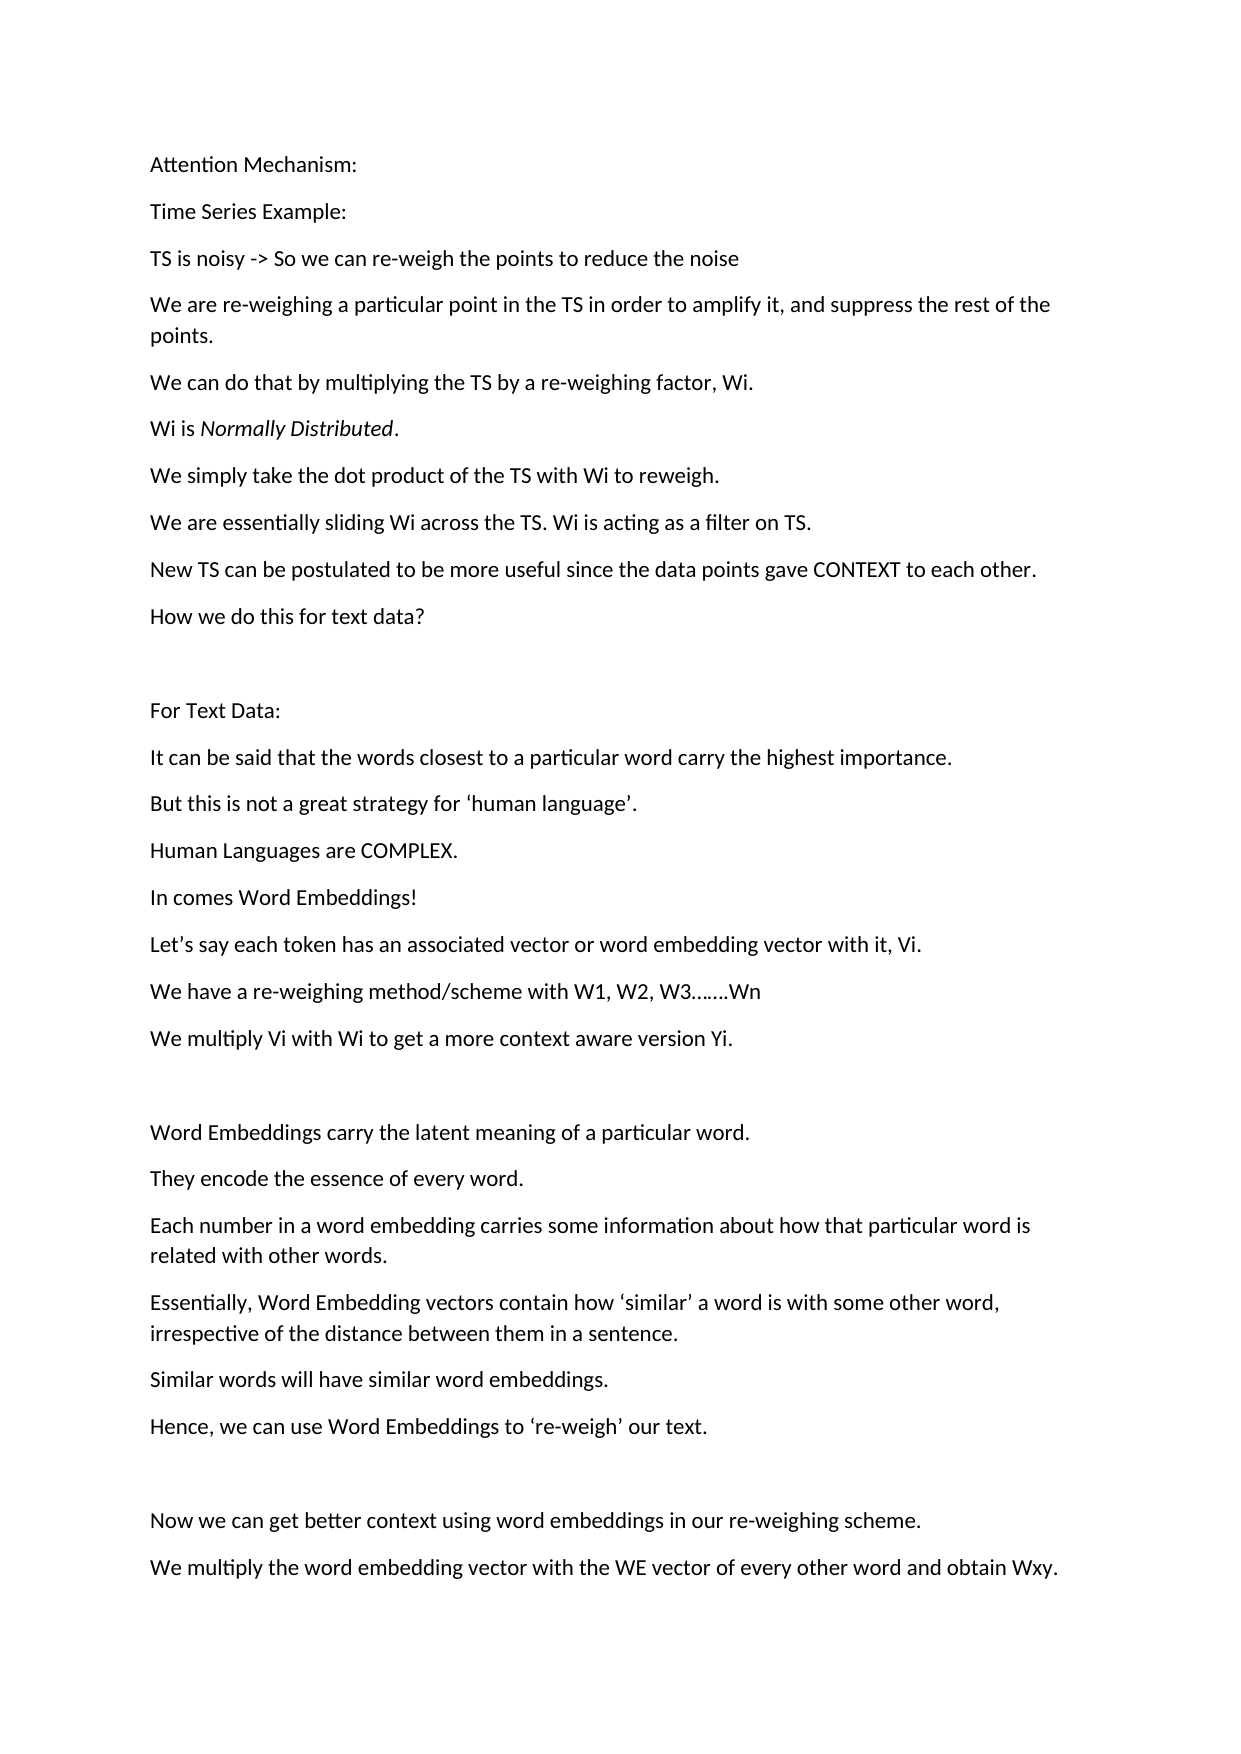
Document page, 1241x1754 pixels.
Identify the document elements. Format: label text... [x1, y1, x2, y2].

text We have a re-weighing method/scheme with W1, W2, W3…….Wn [150, 977, 1090, 1005]
text Time Series Example: [150, 197, 1090, 225]
text We are essentially sliding Wi across the TS. Wi is acting as a filter on TS. [150, 508, 1090, 536]
text Let’s say each token has an associated vector or word embedding vector with it, Vi. [150, 930, 1090, 958]
text We multiply the word embedding vector with the WE vector of every other word and obtain Wxy. [150, 1553, 1090, 1581]
text Now we can get better context using word embeddings in our re-weighing scheme. [150, 1506, 1090, 1534]
text Word Embeddings carry the latent meaning of a particular word. [150, 1118, 1090, 1146]
text We multiply Vi with Wi to get a more context aware version Yi. [150, 1024, 1090, 1052]
text Each number in a word embedding carries some information about how that particular word is related with other words. [150, 1211, 1090, 1270]
text Human Languages are COMPLEX. [150, 836, 1090, 864]
text Wi is Normally Distributed. [150, 414, 1090, 443]
text TS is noisy -> So we can re-weigh the points to reduce the noise [150, 244, 1090, 272]
text In comes Word Embeddings! [150, 883, 1090, 911]
text Attention Mechanism: [150, 150, 1090, 178]
text We are re-weighing a particular point in the TS in order to amplify it, and suppress the rest of the points. [150, 291, 1090, 349]
text New TS can be postulated to be more useful since the data points gave CONTEXT to each other. [150, 555, 1090, 583]
text It can be said that the words closest to a particular word carry the highest importance. [150, 743, 1090, 771]
text We can do that by multiplying the TS by a re-weighing factor, Wi. [150, 368, 1090, 396]
text We simply take the dot product of the TS with Wi to reweigh. [150, 461, 1090, 489]
text But this is not a great strategy for ‘human language’. [150, 789, 1090, 818]
text For Text Data: [150, 696, 1090, 724]
text They encode the essence of every word. [150, 1164, 1090, 1193]
text Similar words will have similar word embeddings. [150, 1366, 1090, 1394]
text Hence, we can use Word Embeddings to ‘re-weigh’ our text. [150, 1412, 1090, 1441]
text How we do this for text data? [150, 602, 1090, 630]
text Essentially, Word Embedding vectors contain how ‘similar’ a word is with some other word, irrespective of the distance between them in a sentence. [150, 1288, 1090, 1347]
